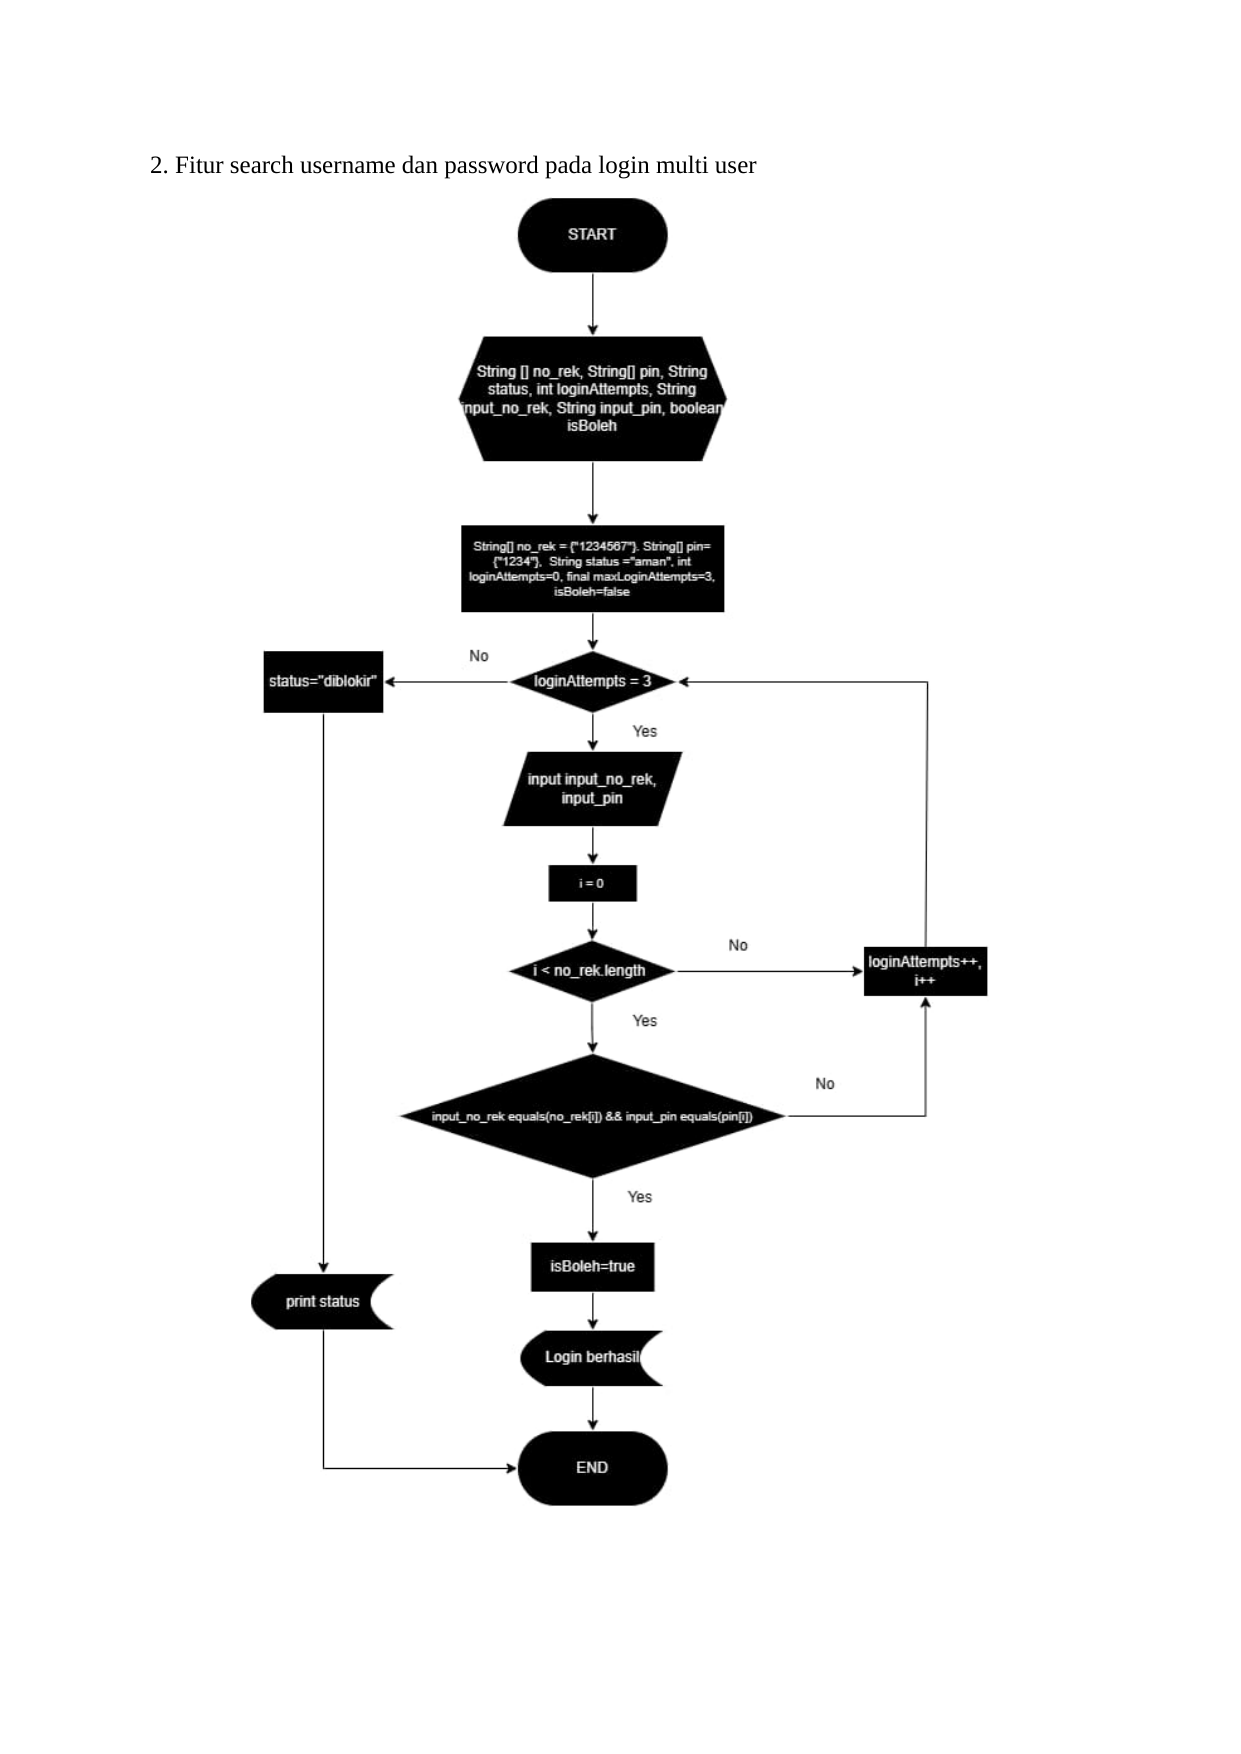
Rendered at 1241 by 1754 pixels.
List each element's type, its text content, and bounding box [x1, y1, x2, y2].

picture [250, 197, 990, 1507]
text 2. Fitur search username dan password pada login multi user [150, 150, 1090, 179]
